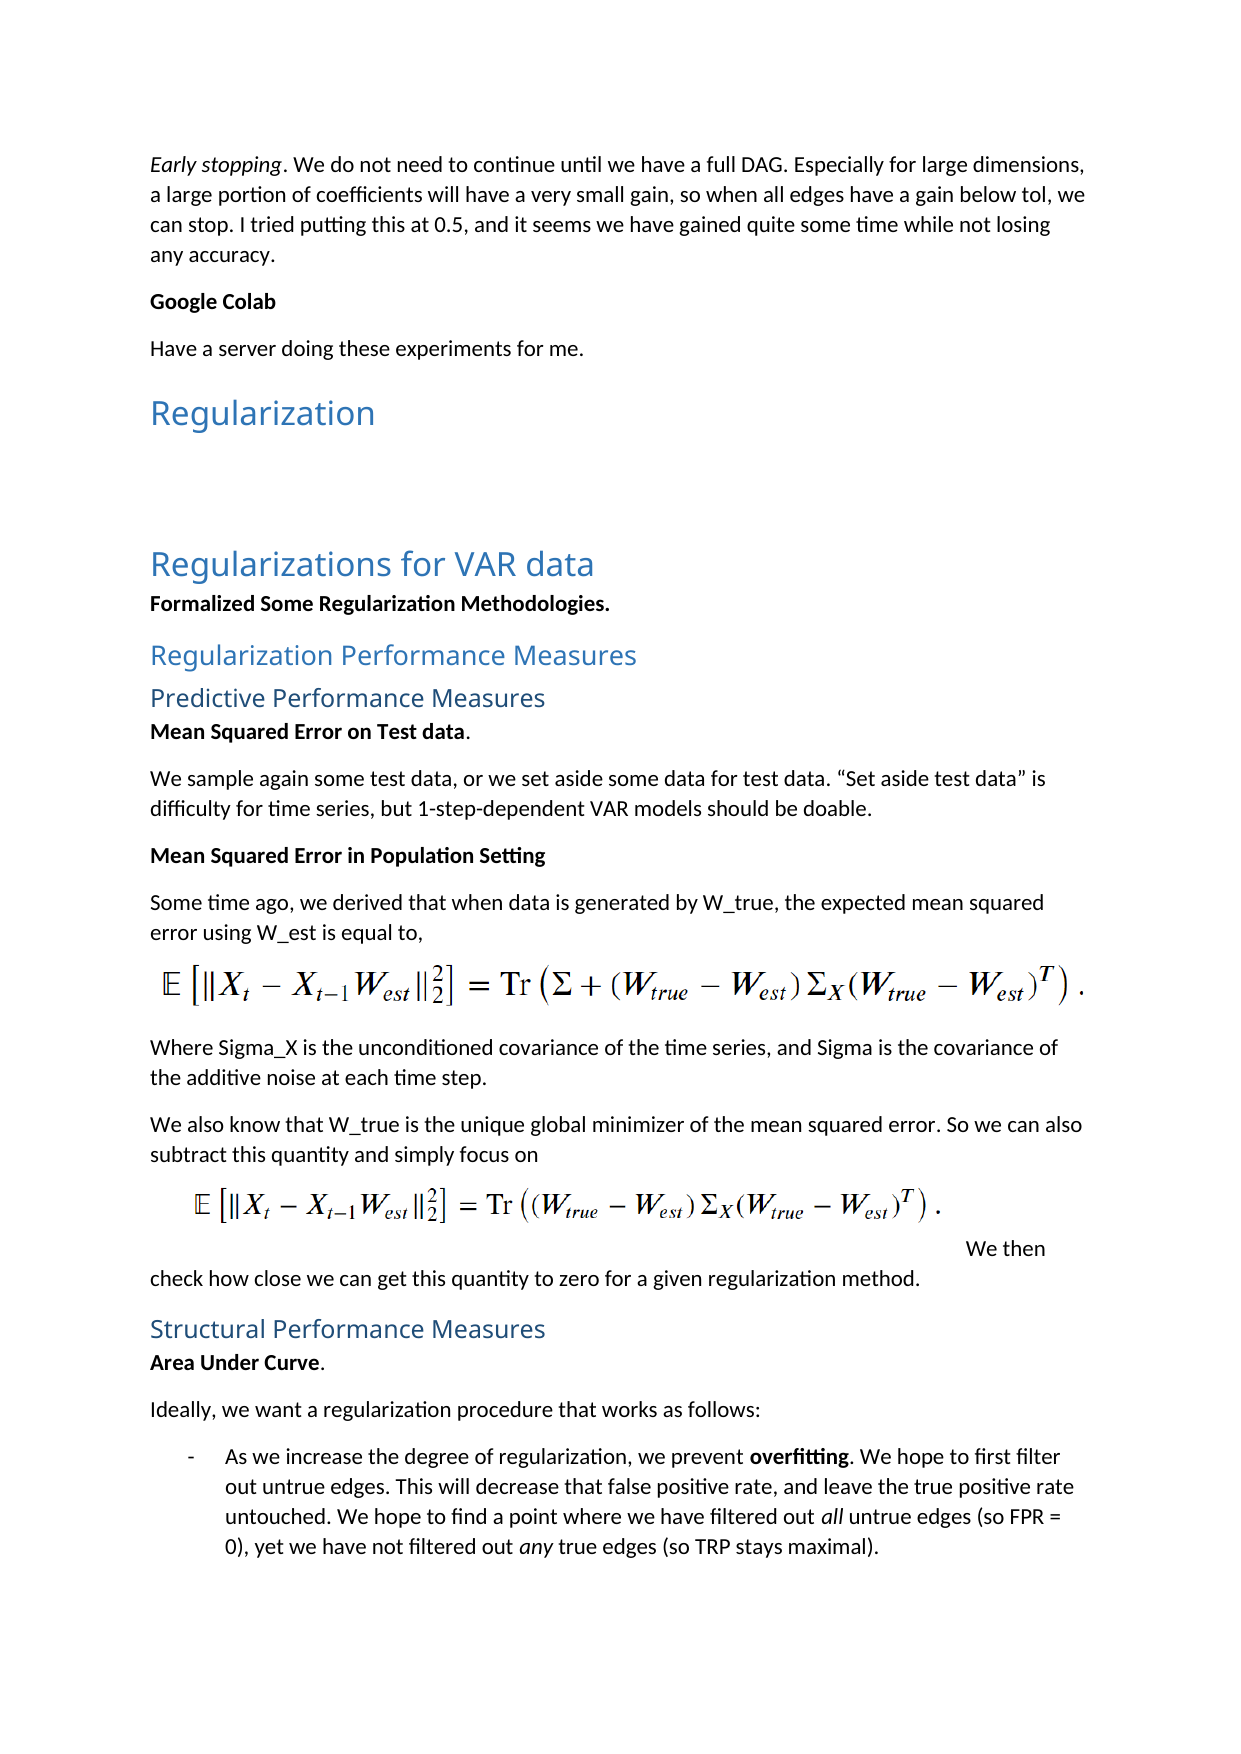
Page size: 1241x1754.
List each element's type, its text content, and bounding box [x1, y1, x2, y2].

text Early stopping. We do not need to continue until we have a full DAG. Especially for large dimensions, a large portion of coefficients will have a very small gain, so when all edges have a gain below tol, we can stop. I tried putting this at 0.5, and it seems we have gained quite some time while not losing any accuracy. [150, 150, 1090, 269]
subtitle Structural Performance Measures [150, 1311, 1090, 1345]
list As we increase the degree of regularization, we prevent overfitting. We hope to first filter out untrue edges. This will decrease that false positive rate, and leave the true positive rate untouched. We hope to find a point where we have filtered out all untrue edges (so FPR = 0), yet we have not filtered out any true edges (so TRP stays maximal). [187, 1442, 1090, 1560]
text Some time ago, we derived that when data is generated by W_true, the expected mean squared error using W_est is equal to, [150, 888, 1090, 948]
text Mean Squared Error on Test data. [150, 717, 1090, 745]
subtitle Regularization [150, 389, 1090, 435]
text Formalized Some Regularization Methodologies. [150, 589, 1090, 618]
subtitle Predictive Performance Measures [150, 680, 1090, 714]
picture [150, 948, 1091, 1015]
text Mean Squared Error in Population Setting [150, 841, 1090, 869]
text We also know that W_true is the unique global minimizer of the mean squared error. So we can also subtract this quantity and simply focus on [150, 1110, 1090, 1168]
subtitle Regularizations for VAR data [150, 541, 1090, 586]
text We sample again some test data, or we set aside some data for test data. “Set aside test data” is difficulty for time series, but 1-step-dependent VAR models should be doable. [150, 764, 1090, 822]
subtitle Regularization Performance Measures [150, 636, 1090, 673]
text Ideally, we want a regularization procedure that works as follows: [150, 1395, 1090, 1423]
text Have a server doing these experiments for me. [150, 334, 1090, 362]
text Where Sigma_X is the unconditioned covariance of the time series, and Sigma is the covariance of the additive noise at each time step. [150, 1033, 1090, 1091]
picture [187, 1173, 946, 1233]
text Area Under Curve. [150, 1348, 1090, 1376]
text We then check how close we can get this quantity to zero for a given regularization method. [150, 1234, 1090, 1292]
text Google Colab [150, 287, 1090, 316]
